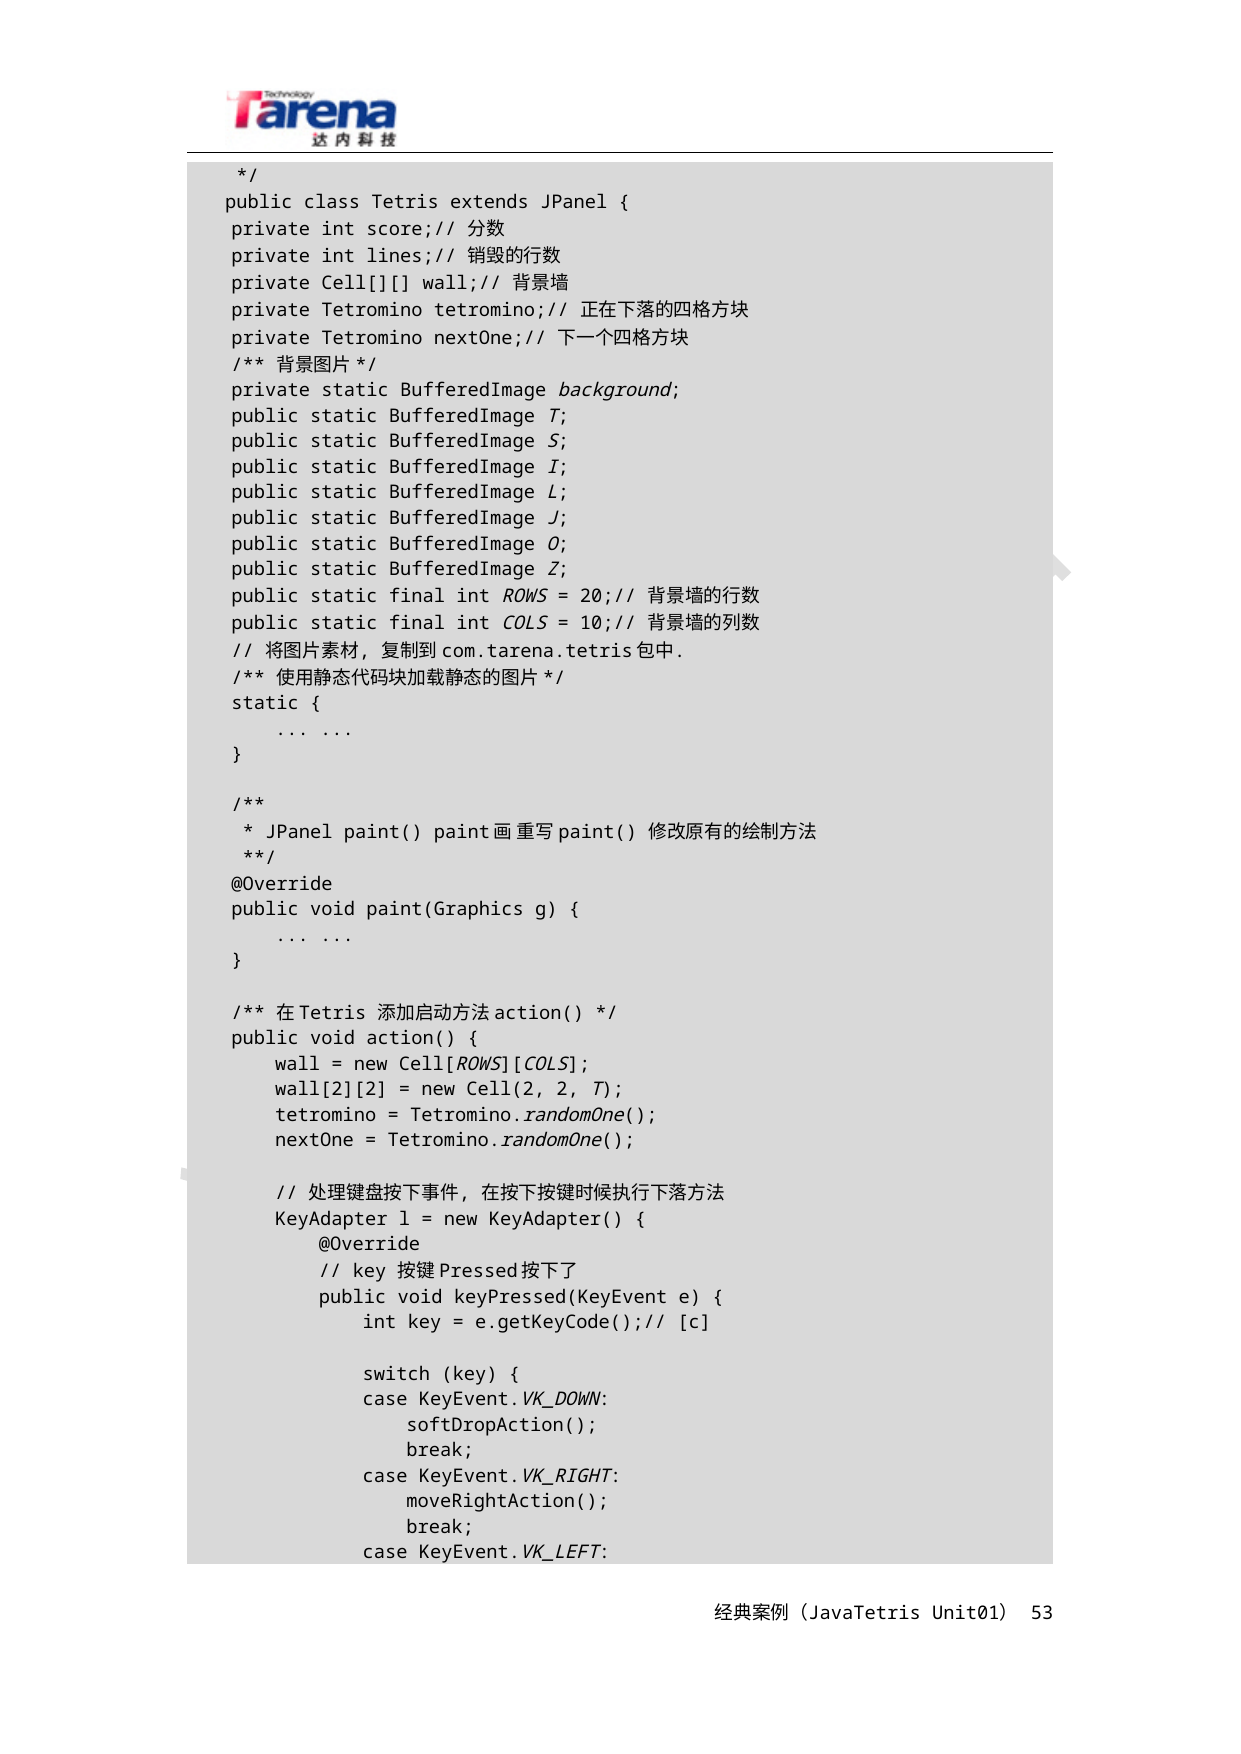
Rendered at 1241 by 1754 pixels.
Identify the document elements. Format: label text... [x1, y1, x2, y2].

text public static final int COLS = 10;// 背景墙的列数 [187, 608, 1053, 635]
text int key = e.getKeyCode();// [c] [187, 1309, 1053, 1334]
text // 处理键盘按下事件, 在按下按键时候执行下落方法 [187, 1178, 1053, 1205]
text wall = new Cell[ROWS][COLS]; [187, 1050, 1053, 1076]
text tetromino = Tetromino.randomOne(); [187, 1101, 1053, 1127]
text switch (key) { [187, 1360, 1053, 1385]
text ... ... [187, 921, 1053, 946]
text public void paint(Graphics g) { [187, 895, 1053, 921]
text } [187, 741, 1053, 766]
text private int lines;// 销毁的行数 [187, 241, 1053, 268]
text moveRightAction(); [187, 1487, 1053, 1513]
text @Override [187, 1231, 1053, 1256]
text // key 按键 Pressed按下了 [187, 1256, 1053, 1283]
text /** 在Tetris 添加启动方法 action() */ [187, 997, 1053, 1025]
text */ [187, 162, 1053, 188]
text /** 使用静态代码块加载静态的图片 */ [187, 662, 1053, 689]
text private int score;// 分数 [187, 213, 1053, 241]
text public static final int ROWS = 20;// 背景墙的行数 [187, 581, 1053, 608]
text break; [187, 1513, 1053, 1538]
text public static BufferedImage I; [187, 453, 1053, 479]
text break; [187, 1436, 1053, 1462]
text softDropAction(); [187, 1411, 1053, 1436]
text private static BufferedImage background; [187, 377, 1053, 402]
text /** [187, 792, 1053, 817]
text public class Tetris extends JPanel { [187, 188, 1053, 213]
text public static BufferedImage T; [187, 402, 1053, 428]
text public static BufferedImage L; [187, 479, 1053, 504]
text case KeyEvent.VK_LEFT: [187, 1538, 1053, 1564]
text private Tetromino nextOne;// 下一个四格方块 [187, 322, 1053, 349]
picture [224, 88, 398, 150]
text public static BufferedImage O; [187, 530, 1053, 555]
text public void keyPressed(KeyEvent e) { [187, 1283, 1053, 1309]
text public static BufferedImage J; [187, 504, 1053, 530]
text ... ... [187, 715, 1053, 741]
text wall[2][2] = new Cell(2, 2, T); [187, 1076, 1053, 1101]
text } [187, 946, 1053, 972]
text **/ [187, 844, 1053, 870]
text KeyAdapter l = new KeyAdapter() { [187, 1205, 1053, 1231]
text /** 背景图片 */ [187, 349, 1053, 377]
text public void action() { [187, 1025, 1053, 1050]
text // 将图片素材, 复制到 com.tarena.tetris包中. [187, 635, 1053, 662]
text public static BufferedImage Z; [187, 555, 1053, 581]
text public static BufferedImage S; [187, 428, 1053, 453]
text * JPanel paint() paint画 重写 paint() 修改原有的绘制方法 [187, 817, 1053, 844]
text case KeyEvent.VK_RIGHT: [187, 1462, 1053, 1487]
text static { [187, 689, 1053, 715]
text private Cell[][] wall;// 背景墙 [187, 268, 1053, 295]
text @Override [187, 870, 1053, 895]
text private Tetromino tetromino;// 正在下落的四格方块 [187, 295, 1053, 322]
text case KeyEvent.VK_DOWN: [187, 1385, 1053, 1411]
text nextOne = Tetromino.randomOne(); [187, 1127, 1053, 1152]
